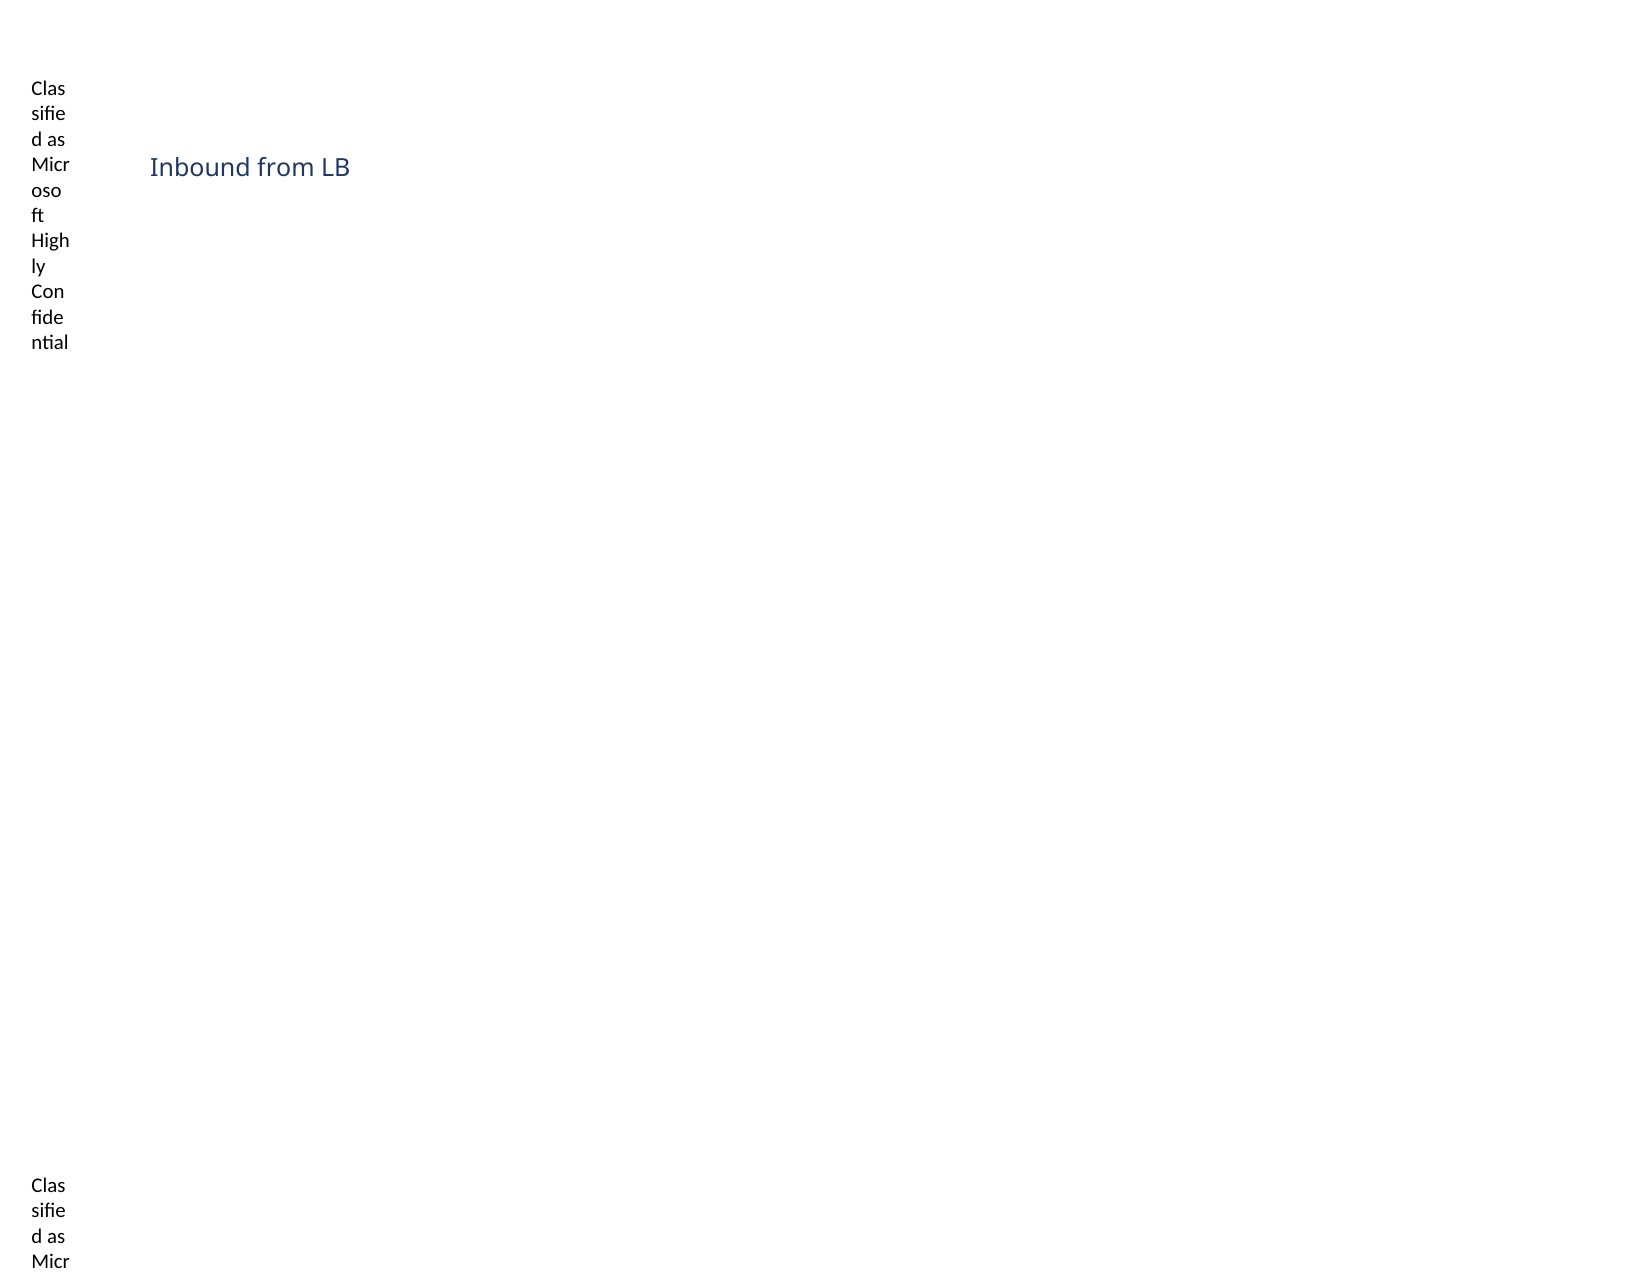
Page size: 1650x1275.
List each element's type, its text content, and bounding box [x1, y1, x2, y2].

subtitle Inbound from LB [150, 150, 1500, 184]
